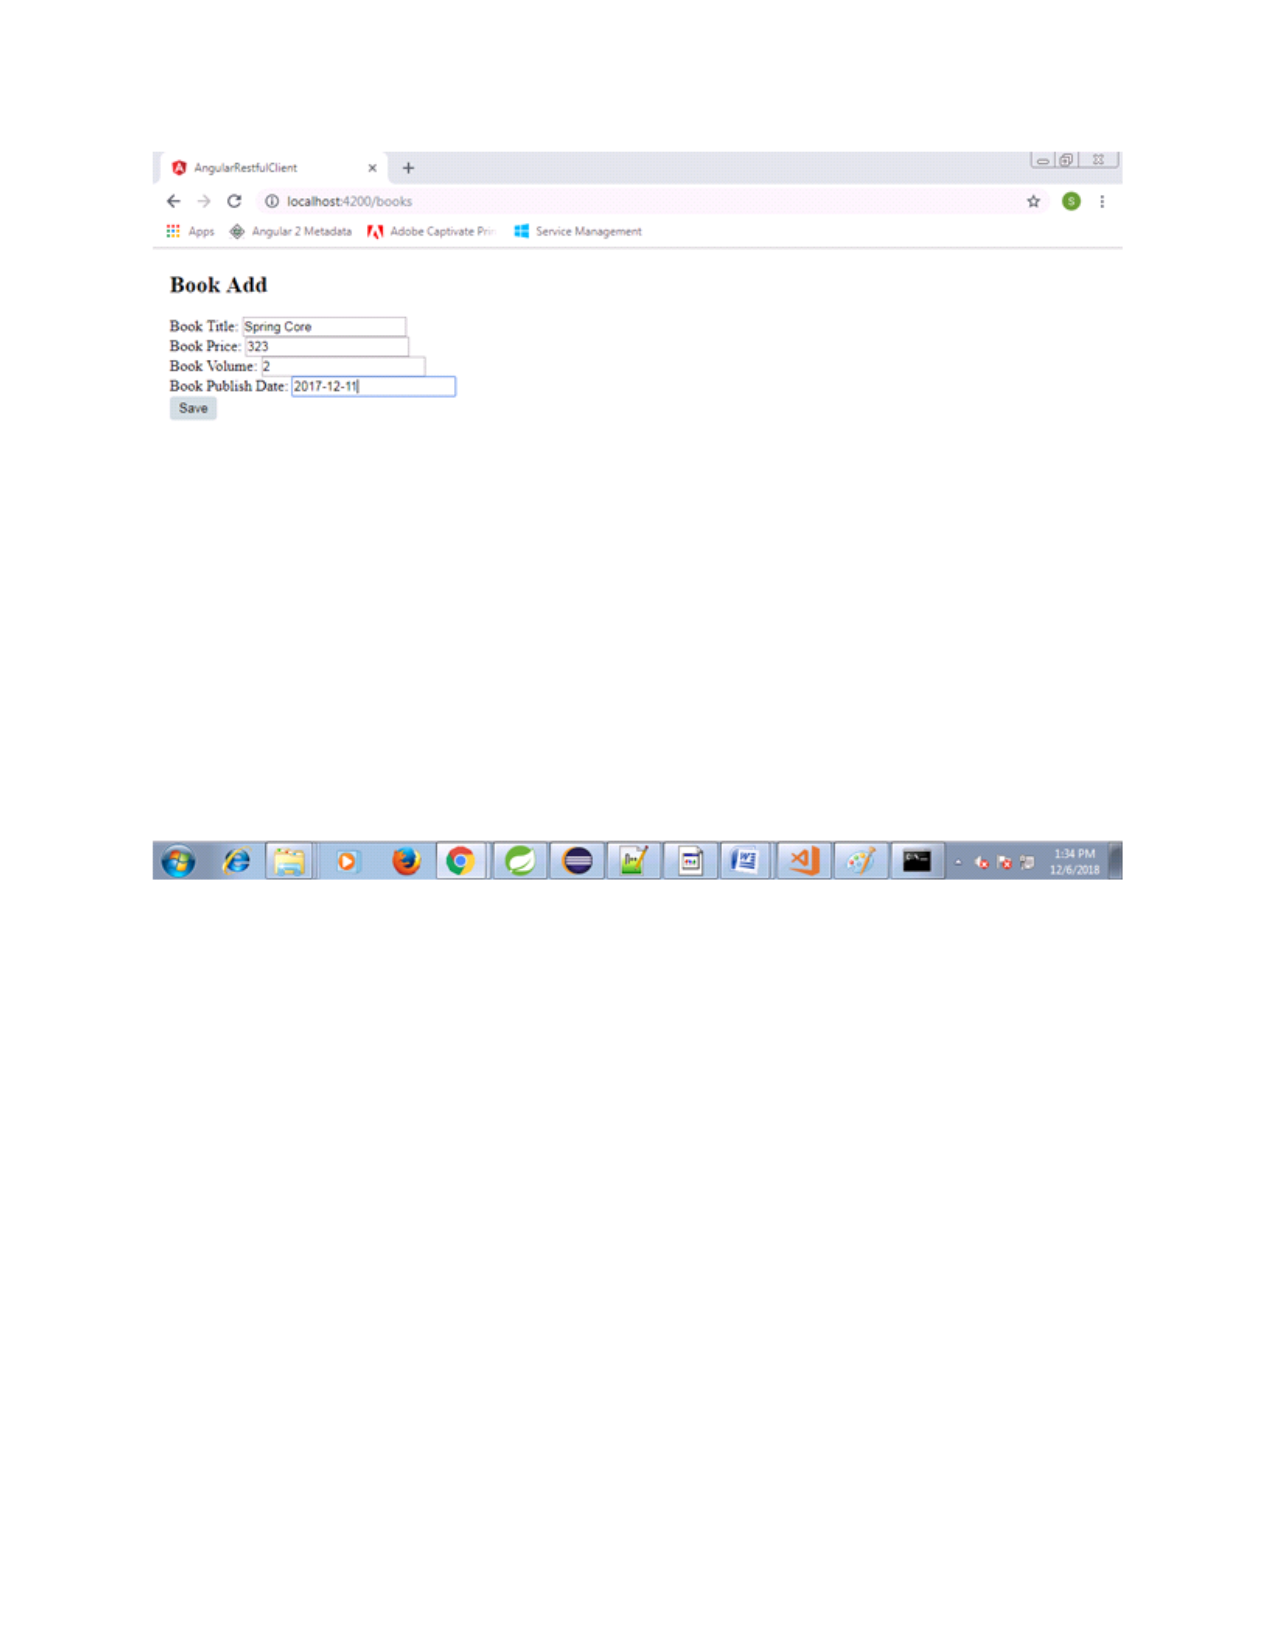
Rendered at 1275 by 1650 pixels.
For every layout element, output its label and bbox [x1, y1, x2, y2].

picture [150, 150, 1125, 883]
